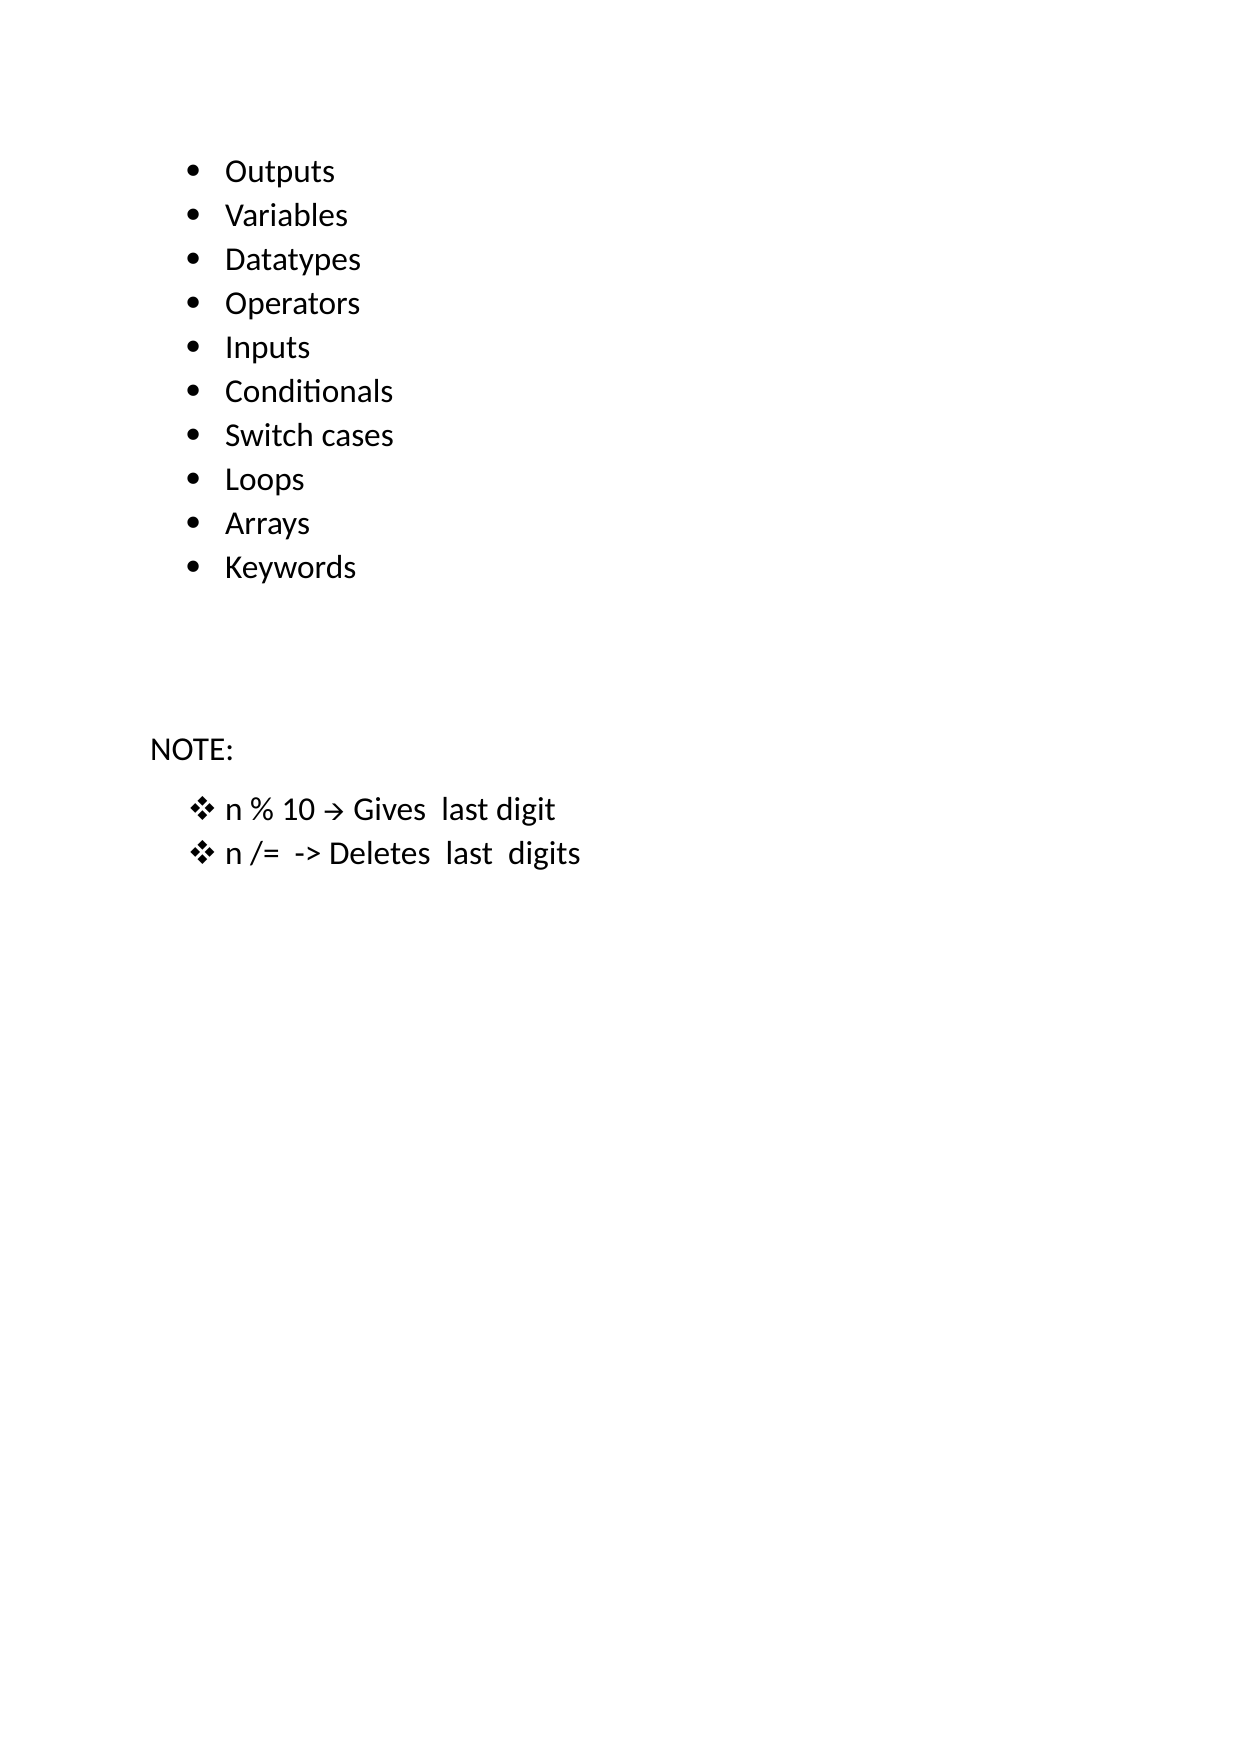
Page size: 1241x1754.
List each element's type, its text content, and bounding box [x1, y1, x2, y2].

list Operators [187, 282, 1090, 323]
list n /= -> Deletes last digits [187, 832, 1090, 903]
list Arrays [187, 502, 1090, 542]
list Variables [187, 194, 1090, 235]
list Conditionals [187, 370, 1090, 411]
list Keywords [187, 546, 1090, 586]
list Outputs [187, 150, 1090, 191]
list Datatypes [187, 238, 1090, 279]
text NOTE: [150, 727, 1090, 768]
list n % 10 Gives last digit [187, 788, 1090, 829]
list Inputs [187, 326, 1090, 367]
list Switch cases [187, 414, 1090, 454]
list Loops [187, 458, 1090, 498]
